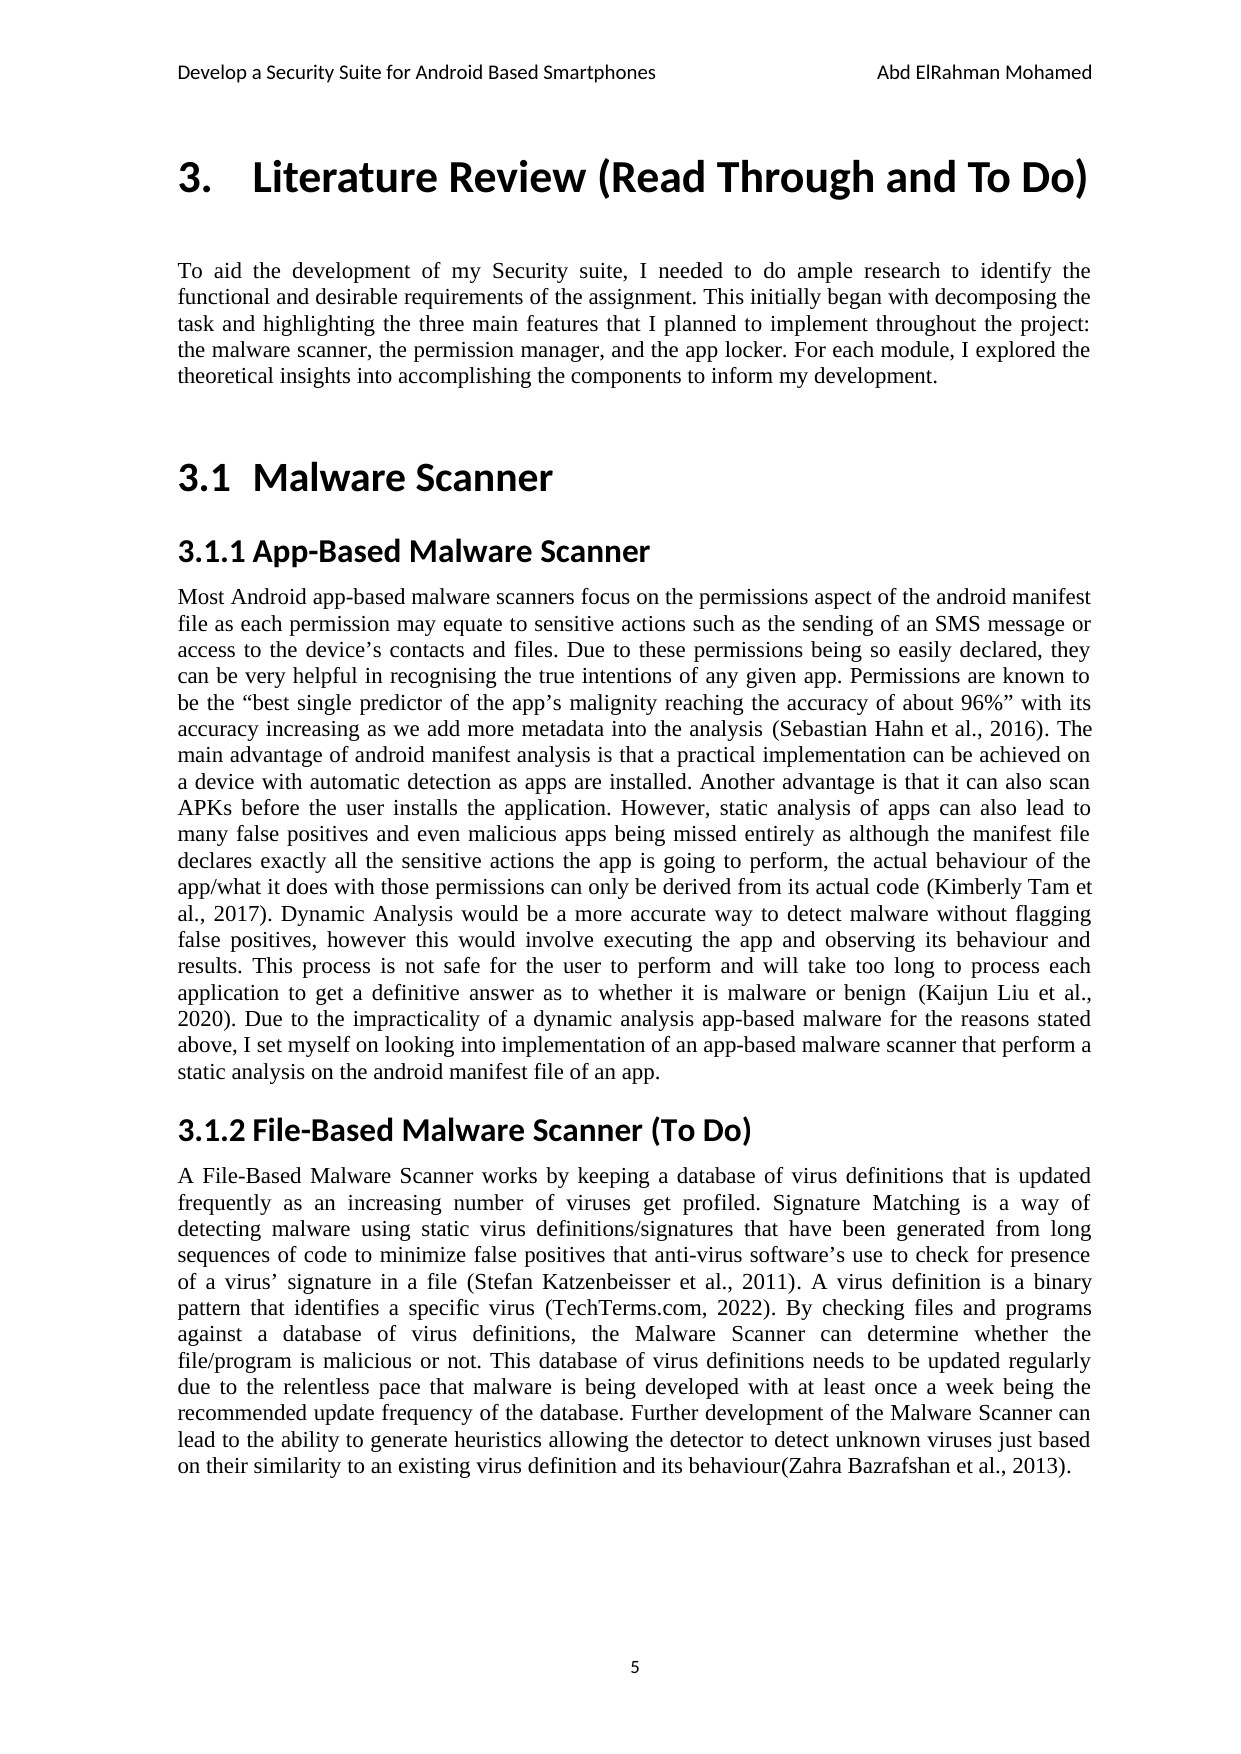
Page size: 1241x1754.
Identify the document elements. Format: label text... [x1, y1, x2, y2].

text To aid the development of my Security suite, I needed to do ample research to identify the functional and desirable requirements of the assignment. This initially began with decomposing the task and highlighting the three main features that I planned to implement throughout the project: the malware scanner, the permission manager, and the app locker. For each module, I explored the theoretical insights into accomplishing the components to inform my development. [177, 257, 1092, 389]
subtitle Literature Review (Read Through and To Do) [177, 148, 1092, 204]
text Most Android app-based malware scanners focus on the permissions aspect of the android manifest file as each permission may equate to sensitive actions such as the sending of an SMS message or access to the device’s contacts and files. Due to these permissions being so easily declared, they can be very helpful in recognising the true intentions of any given app. Permissions are known to be the “best single predictor of the app’s malignity reaching the accuracy of about 96%” with its accuracy increasing as we add more metadata into the analysis (Sebastian Hahn et al., 2016). The main advantage of android manifest analysis is that a practical implementation can be achieved on a device with automatic detection as apps are installed. Another advantage is that it can also scan APKs before the user installs the application. However, static analysis of apps can also lead to many false positives and even malicious apps being missed entirely as although the manifest file declares exactly all the sensitive actions the app is going to perform, the actual behaviour of the app/what it does with those permissions can only be derived from its actual code (Kimberly Tam et al., 2017). Dynamic Analysis would be a more accurate way to detect malware without flagging false positives, however this would involve executing the app and observing its behaviour and results. This process is not safe for the user to perform and will take too long to process each application to get a definitive answer as to whether it is malware or benign (Kaijun Liu et al., 2020). Due to the impracticality of a dynamic analysis app-based malware for the reasons stated above, I set myself on looking into implementation of an app-based malware scanner that perform a static analysis on the android manifest file of an app. [177, 583, 1092, 1084]
subtitle File-Based Malware Scanner (To Do) [177, 1109, 1092, 1150]
subtitle Malware Scanner [177, 451, 1092, 502]
subtitle App-Based Malware Scanner [177, 530, 1092, 571]
text A File-Based Malware Scanner works by keeping a database of virus definitions that is updated frequently as an increasing number of viruses get profiled. Signature Matching is a way of detecting malware using static virus definitions/signatures that have been generated from long sequences of code to minimize false positives that anti-virus software’s use to check for presence of a virus’ signature in a file (Stefan Katzenbeisser et al., 2011). A virus definition is a binary pattern that identifies a specific virus (TechTerms.com, 2022). By checking files and programs against a database of virus definitions, the Malware Scanner can determine whether the file/program is malicious or not. This database of virus definitions needs to be updated regularly due to the relentless pace that malware is being developed with at least once a week being the recommended update frequency of the database. Further development of the Malware Scanner can lead to the ability to generate heuristics allowing the detector to detect unknown viruses just based on their similarity to an existing virus definition and its behaviour(Zahra Bazrafshan et al., 2013). [177, 1162, 1092, 1478]
